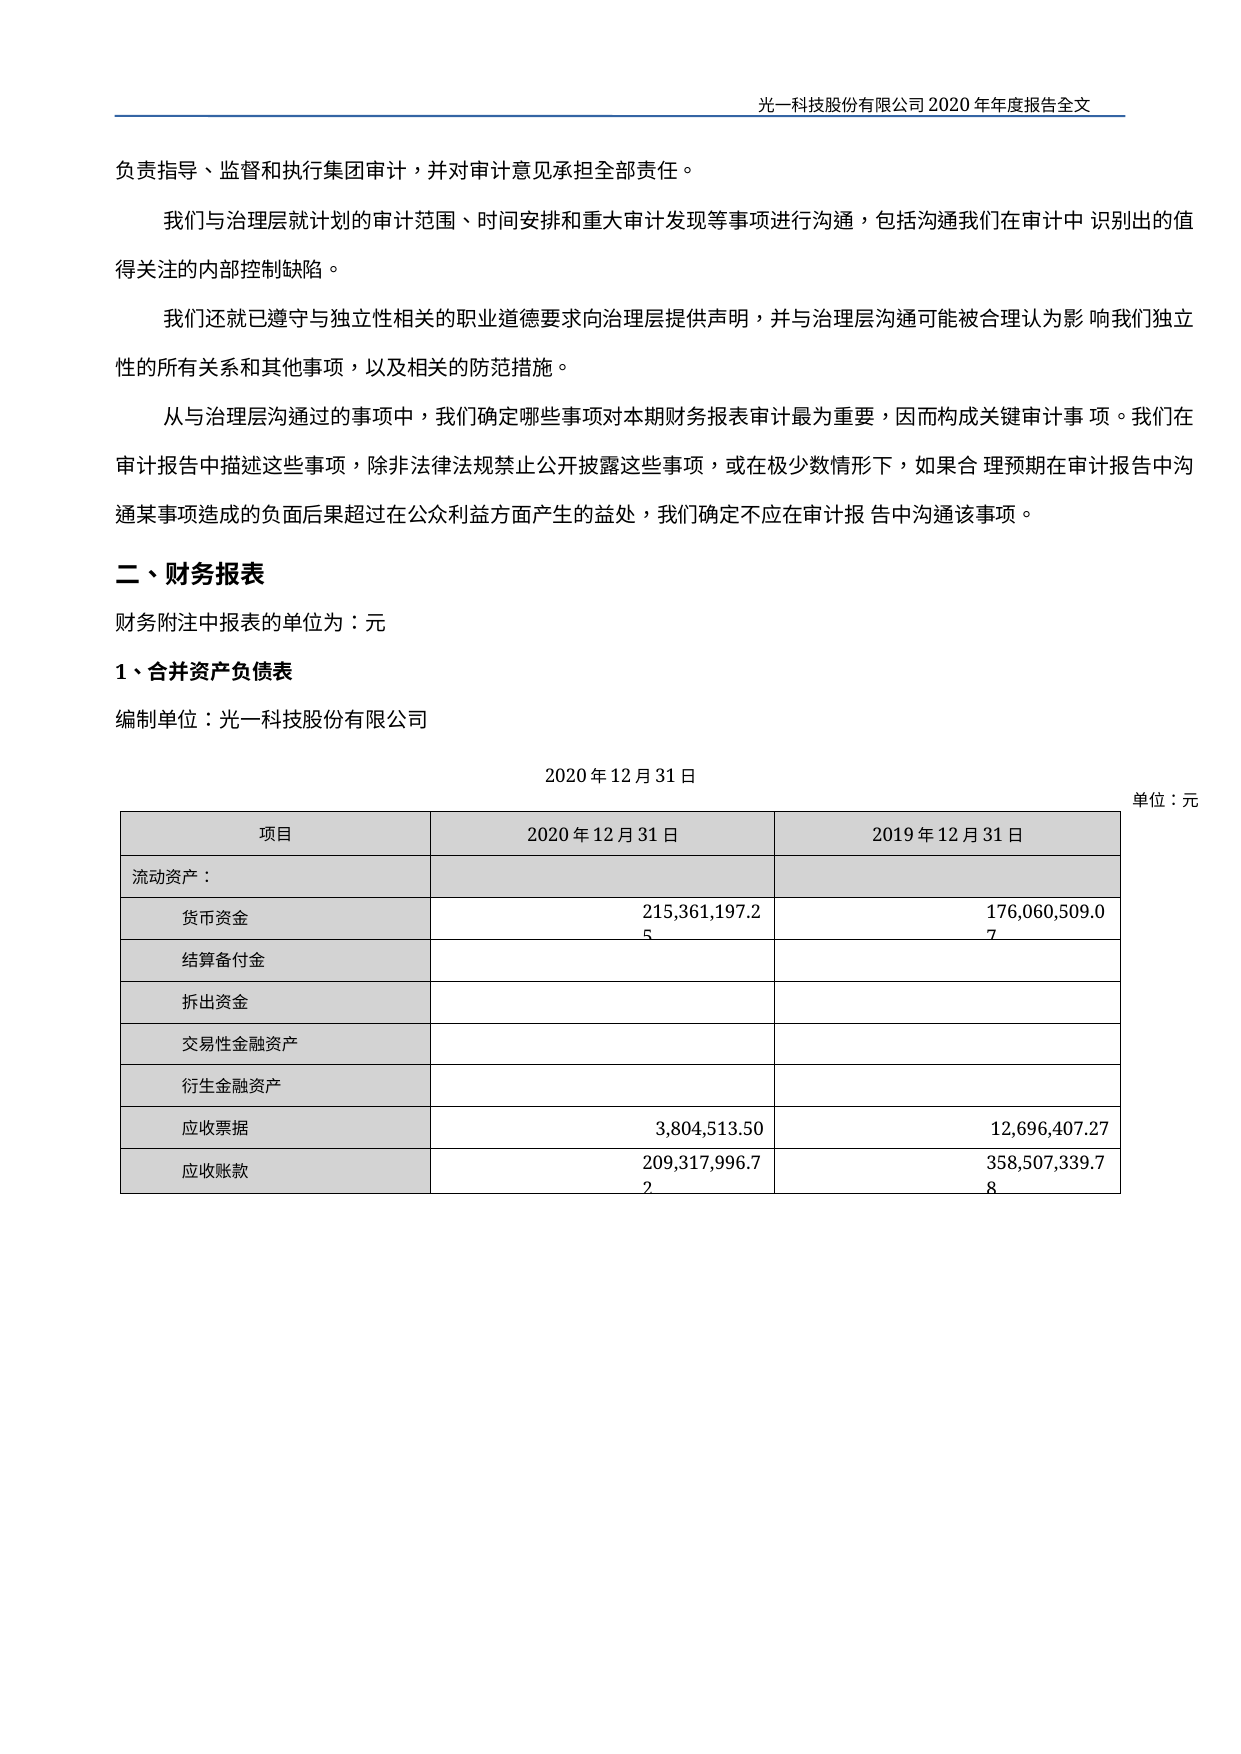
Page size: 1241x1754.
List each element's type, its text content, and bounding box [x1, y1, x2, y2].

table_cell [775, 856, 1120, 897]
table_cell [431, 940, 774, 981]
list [115, 138, 1198, 189]
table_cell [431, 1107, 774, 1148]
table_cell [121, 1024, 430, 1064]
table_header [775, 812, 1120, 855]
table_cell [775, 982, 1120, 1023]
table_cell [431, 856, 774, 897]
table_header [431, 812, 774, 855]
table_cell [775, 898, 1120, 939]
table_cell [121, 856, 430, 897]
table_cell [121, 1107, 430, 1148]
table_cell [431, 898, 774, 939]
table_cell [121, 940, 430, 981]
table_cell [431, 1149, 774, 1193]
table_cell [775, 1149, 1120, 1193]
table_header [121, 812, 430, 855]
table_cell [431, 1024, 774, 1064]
text 单位：元 [42, 788, 1198, 811]
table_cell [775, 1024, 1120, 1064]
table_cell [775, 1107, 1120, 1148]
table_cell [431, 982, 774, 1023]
text 我们与治理层就计划的审计范围、时间安排和重大审计发现等事项进行沟通，包括沟通我们在审计中 识别出的值得关注的内部控制缺陷。 [115, 189, 1198, 288]
text 财务附注中报表的单位为：元 [42, 591, 1198, 640]
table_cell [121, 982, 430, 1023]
text 二、财务报表 [42, 557, 1198, 591]
text 2020年12月31日 [42, 763, 1198, 788]
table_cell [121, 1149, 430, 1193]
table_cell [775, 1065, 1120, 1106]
text 从与治理层沟通过的事项中，我们确定哪些事项对本期财务报表审计最为重要，因而构成关键审计事 项。我们在审计报告中描述这些事项，除非法律法规禁止公开披露这些事项，或在极少数情形下，如果合 理预期在审计报告中沟通某事项造成的负面后果超过在公众利益方面产生的益处，我们确定不应在审计报 告中沟通该事项。 [115, 386, 1198, 532]
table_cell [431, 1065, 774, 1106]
text 我们还就已遵守与独立性相关的职业道德要求向治理层提供声明，并与治理层沟通可能被合理认为影 响我们独立性的所有关系和其他事项，以及相关的防范措施。 [115, 288, 1198, 386]
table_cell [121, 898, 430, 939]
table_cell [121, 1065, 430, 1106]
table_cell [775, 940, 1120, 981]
text 编制单位：光一科技股份有限公司 [42, 689, 1198, 738]
text 1、合并资产负债表 [42, 640, 1198, 689]
